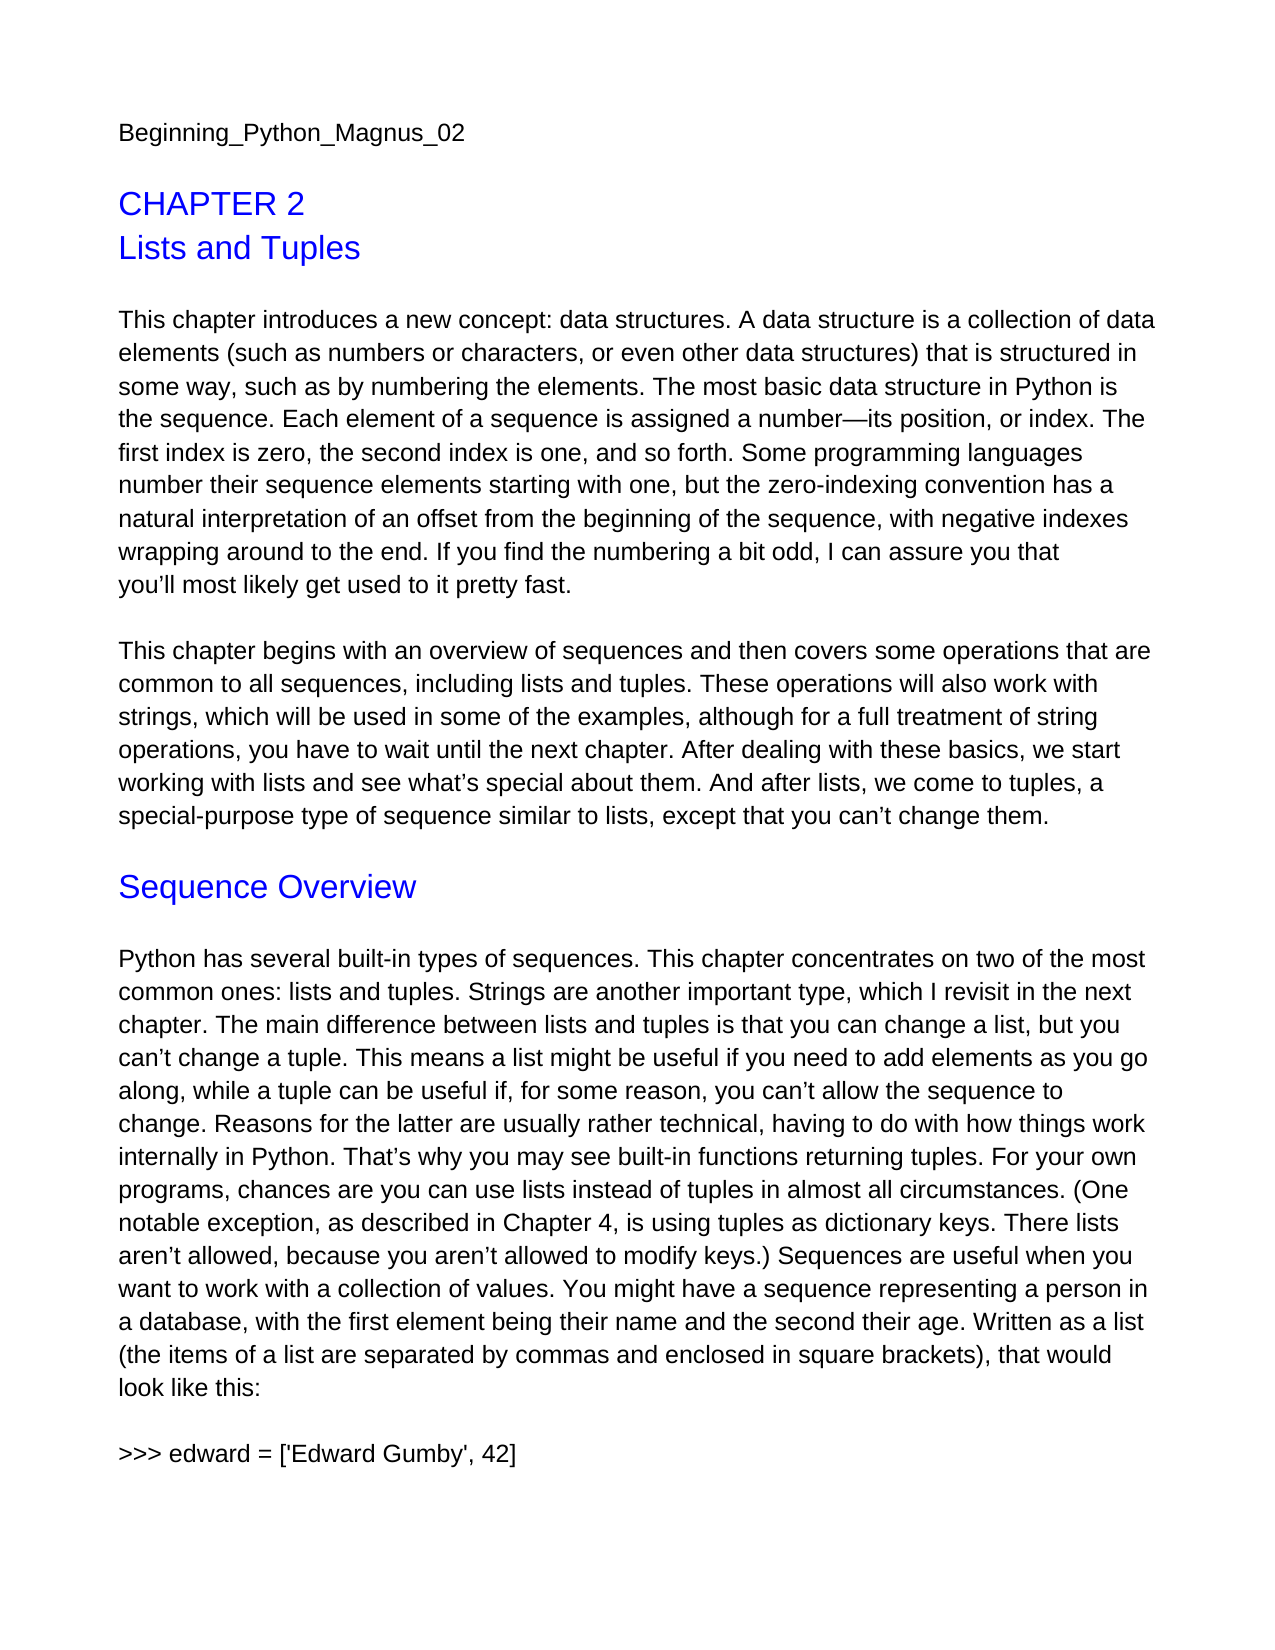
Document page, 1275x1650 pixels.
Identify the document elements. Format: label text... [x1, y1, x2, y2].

text you’ll most likely get used to it pretty fast. [118, 569, 1157, 598]
text look like this: [118, 1373, 1157, 1402]
text Sequence Overview [118, 867, 1157, 905]
text >>> edward = ['Edward Gumby', 42] [118, 1439, 1157, 1468]
text This chapter introduces a new concept: data structures. A data structure is a collection of data elements (such as numbers or characters, or even other data structures) that is structured in some way, such as by numbering the elements. The most basic data structure in Python is the sequence. Each element of a sequence is assigned a number—its position, or index. The first index is zero, the second index is one, and so forth. Some programming languages number their sequence elements starting with one, but the zero-indexing convention has a natural interpretation of an offset from the beginning of the sequence, with negative indexes wrapping around to the end. If you find the numbering a bit odd, I can assure you that [118, 305, 1157, 565]
text CHAPTER 2 [118, 184, 1157, 222]
text Beginning_Python_Magnus_02 [118, 118, 1157, 147]
text Python has several built-in types of sequences. This chapter concentrates on two of the most common ones: lists and tuples. Strings are another important type, which I revisit in the next chapter. The main difference between lists and tuples is that you can change a list, but you can’t change a tuple. This means a list might be useful if you need to add elements as you go along, while a tuple can be useful if, for some reason, you can’t allow the sequence to change. Reasons for the latter are usually rather technical, having to do with how things work internally in Python. That’s why you may see built-in functions returning tuples. For your own programs, chances are you can use lists instead of tuples in almost all circumstances. (One notable exception, as described in Chapter 4, is using tuples as dictionary keys. There lists aren’t allowed, because you aren’t allowed to modify keys.) Sequences are useful when you want to work with a collection of values. You might have a sequence representing a person in a database, with the first element being their name and the second their age. Written as a list (the items of a list are separated by commas and enclosed in square brackets), that would [118, 944, 1157, 1369]
text Lists and Tuples [118, 228, 1157, 267]
text This chapter begins with an overview of sequences and then covers some operations that are common to all sequences, including lists and tuples. These operations will also work with strings, which will be used in some of the examples, although for a full treatment of string operations, you have to wait until the next chapter. After dealing with these basics, we start working with lists and see what’s special about them. And after lists, we come to tuples, a special-purpose type of sequence similar to lists, except that you can’t change them. [118, 636, 1157, 829]
